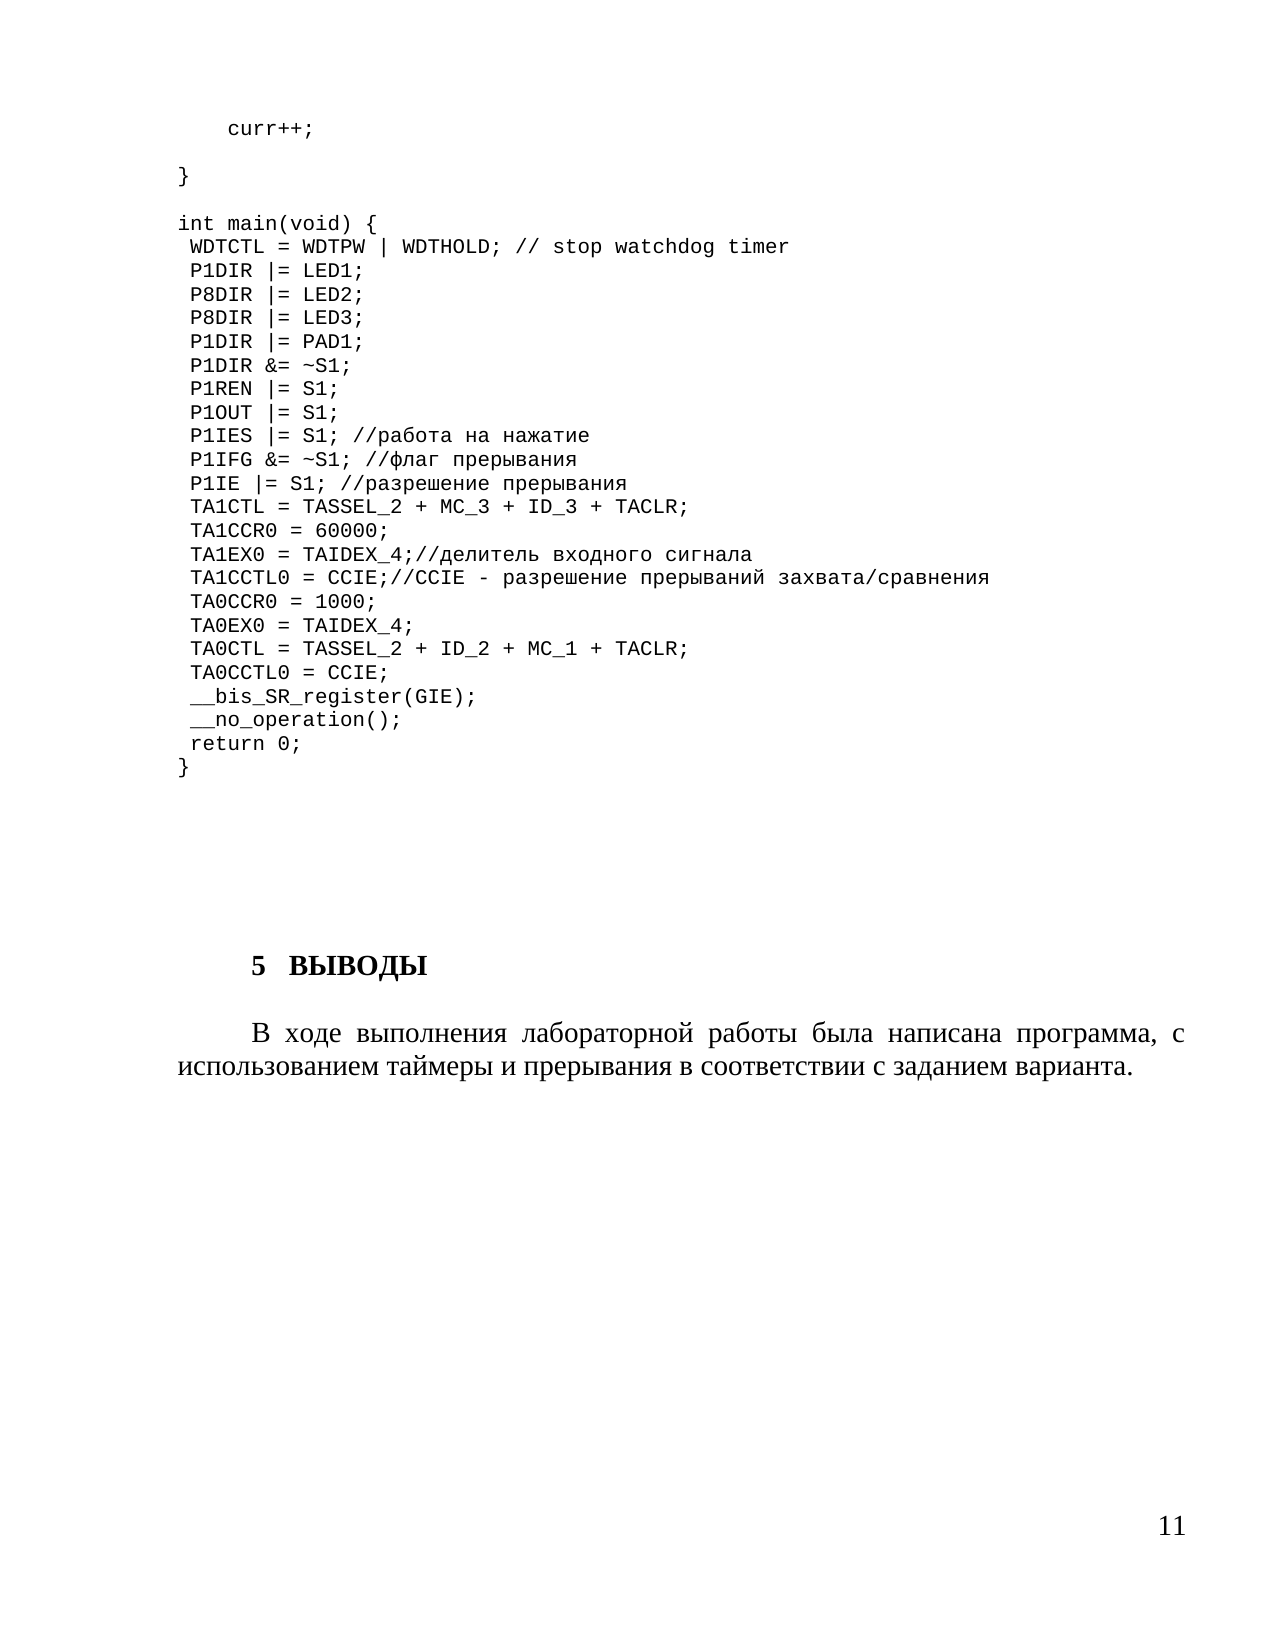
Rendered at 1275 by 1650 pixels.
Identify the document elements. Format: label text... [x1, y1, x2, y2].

text __no_operation(); [177, 709, 1186, 733]
text TA0EX0 = TAIDEX_4; [177, 615, 1186, 638]
text curr++; [177, 118, 1186, 142]
text TA0CCTL0 = CCIE; [177, 662, 1186, 686]
text P1DIR &= ~S1; [177, 354, 1186, 378]
text TA1CTL = TASSEL_2 + MC_3 + ID_3 + TACLR; [177, 496, 1186, 520]
text __bis_SR_register(GIE); [177, 686, 1186, 709]
text WDTCTL = WDTPW | WDTHOLD; // stop watchdog timer [177, 236, 1186, 260]
text } [177, 757, 1186, 780]
list ВЫВОДЫ [251, 948, 1186, 981]
text TA0CTL = TASSEL_2 + ID_2 + MC_1 + TACLR; [177, 638, 1186, 662]
text TA1CCR0 = 60000; [177, 520, 1186, 544]
text P8DIR |= LED3; [177, 307, 1186, 331]
text P1DIR |= LED1; [177, 260, 1186, 284]
text return 0; [177, 733, 1186, 757]
text int main(void) { [177, 213, 1186, 236]
text P8DIR |= LED2; [177, 284, 1186, 307]
text TA1EX0 = TAIDEX_4;//делитель входного сигнала [177, 544, 1186, 567]
text В ходе выполнения лабораторной работы была написана программа, с использованием таймеры и прерывания в соответствии с заданием варианта. [177, 1015, 1186, 1082]
text P1OUT |= S1; [177, 402, 1186, 426]
text P1DIR |= PAD1; [177, 331, 1186, 354]
text P1IFG &= ~S1; //флаг прерывания [177, 449, 1186, 473]
text P1REN |= S1; [177, 378, 1186, 402]
text P1IE |= S1; //разрешение прерывания [177, 473, 1186, 496]
text P1IES |= S1; //работа на нажатие [177, 426, 1186, 449]
text } [177, 165, 1186, 189]
text TA1CCTL0 = CCIE;//CCIE - разрешение прерываний захвата/сравнения [177, 567, 1186, 591]
text TA0CCR0 = 1000; [177, 591, 1186, 615]
